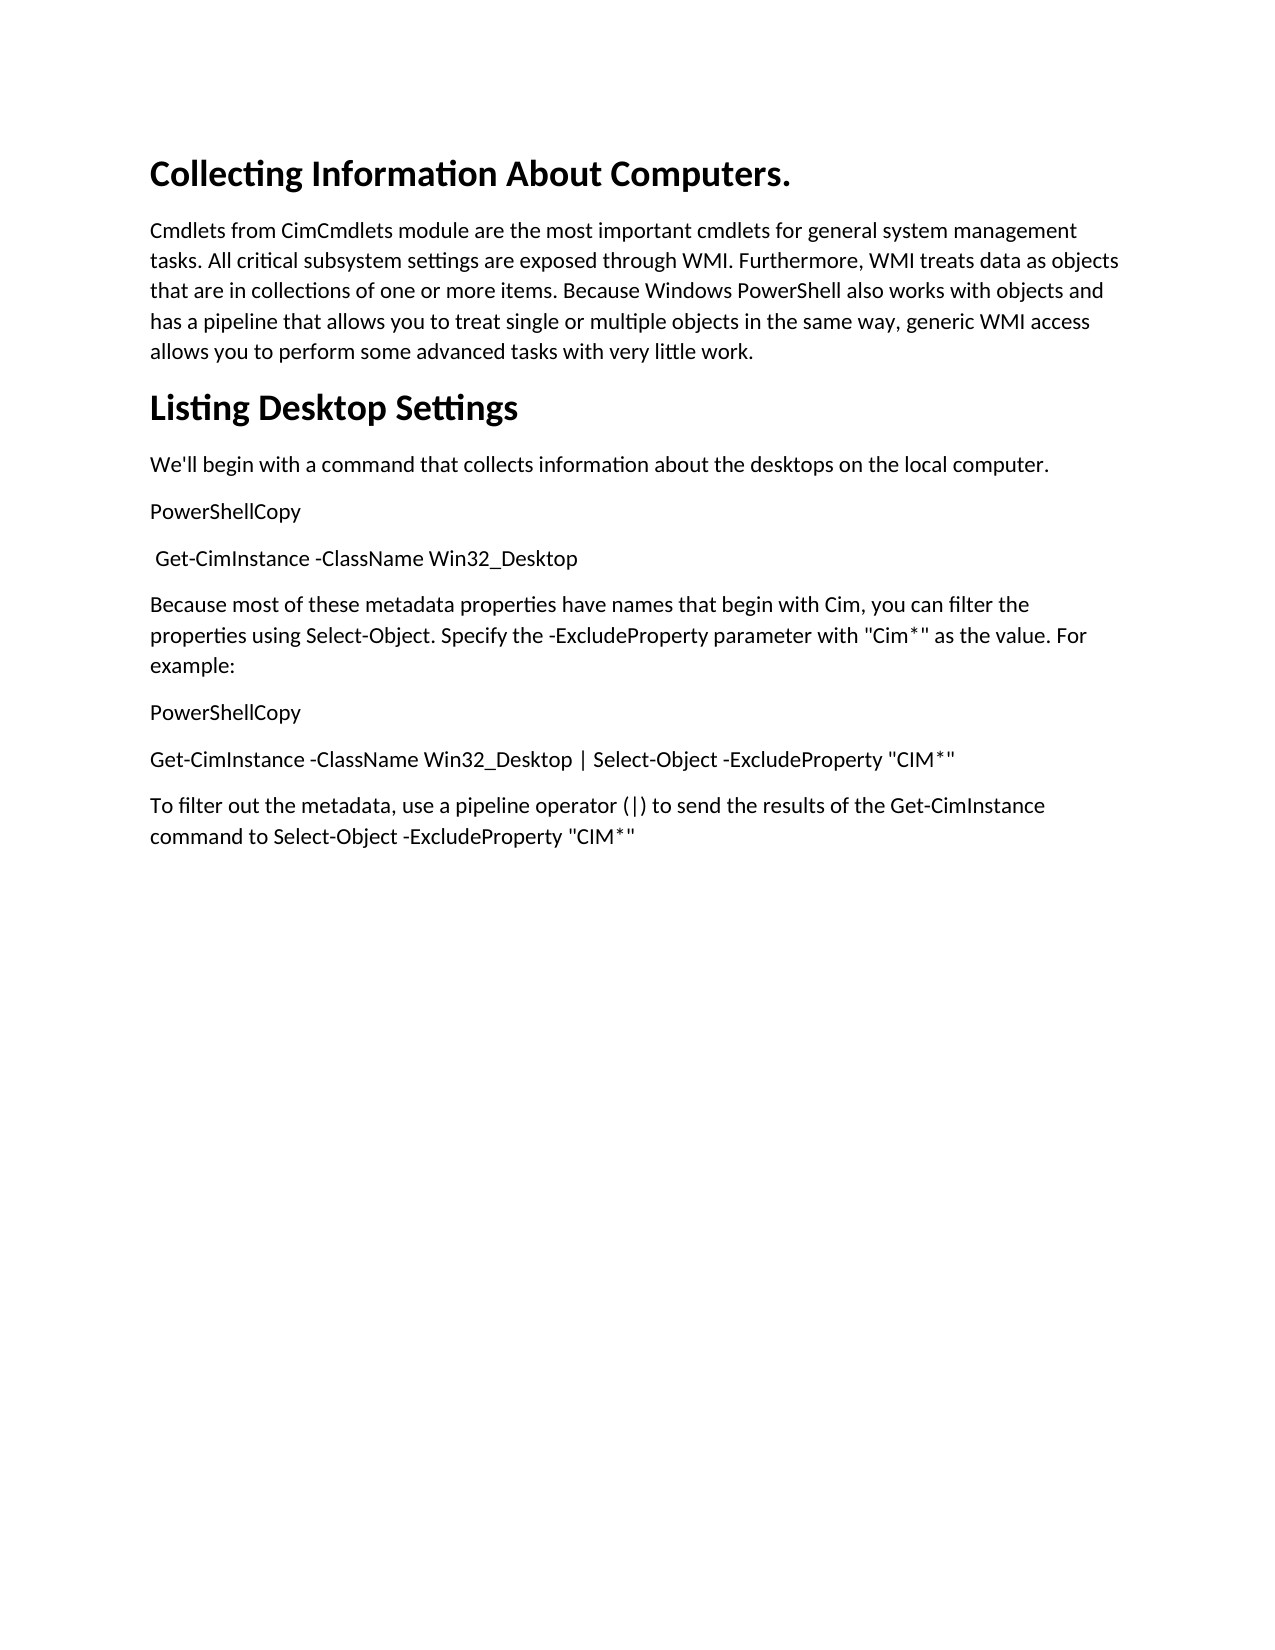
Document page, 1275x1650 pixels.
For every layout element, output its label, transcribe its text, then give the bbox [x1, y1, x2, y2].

text Listing Desktop Settings [150, 384, 1125, 430]
text Collecting Information About Computers. [150, 150, 1125, 196]
text Because most of these metadata properties have names that begin with Cim, you can filter the properties using Select-Object. Specify the -ExcludeProperty parameter with "Cim*" as the value. For example: [150, 591, 1125, 679]
text Get-CimInstance -ClassName Win32_Desktop | Select-Object -ExcludeProperty "CIM*" [150, 745, 1125, 773]
text Get-CimInstance -ClassName Win32_Desktop [150, 544, 1125, 572]
text We'll begin with a command that collects information about the desktops on the local computer. [150, 450, 1125, 478]
text PowerShellCopy [150, 698, 1125, 726]
text PowerShellCopy [150, 497, 1125, 525]
text To filter out the metadata, use a pipeline operator (|) to send the results of the Get-CimInstance command to Select-Object -ExcludeProperty "CIM*" [150, 792, 1125, 850]
text Cmdlets from CimCmdlets module are the most important cmdlets for general system management tasks. All critical subsystem settings are exposed through WMI. Furthermore, WMI treats data as objects that are in collections of one or more items. Because Windows PowerShell also works with objects and has a pipeline that allows you to treat single or multiple objects in the same way, generic WMI access allows you to perform some advanced tasks with very little work. [150, 216, 1125, 365]
